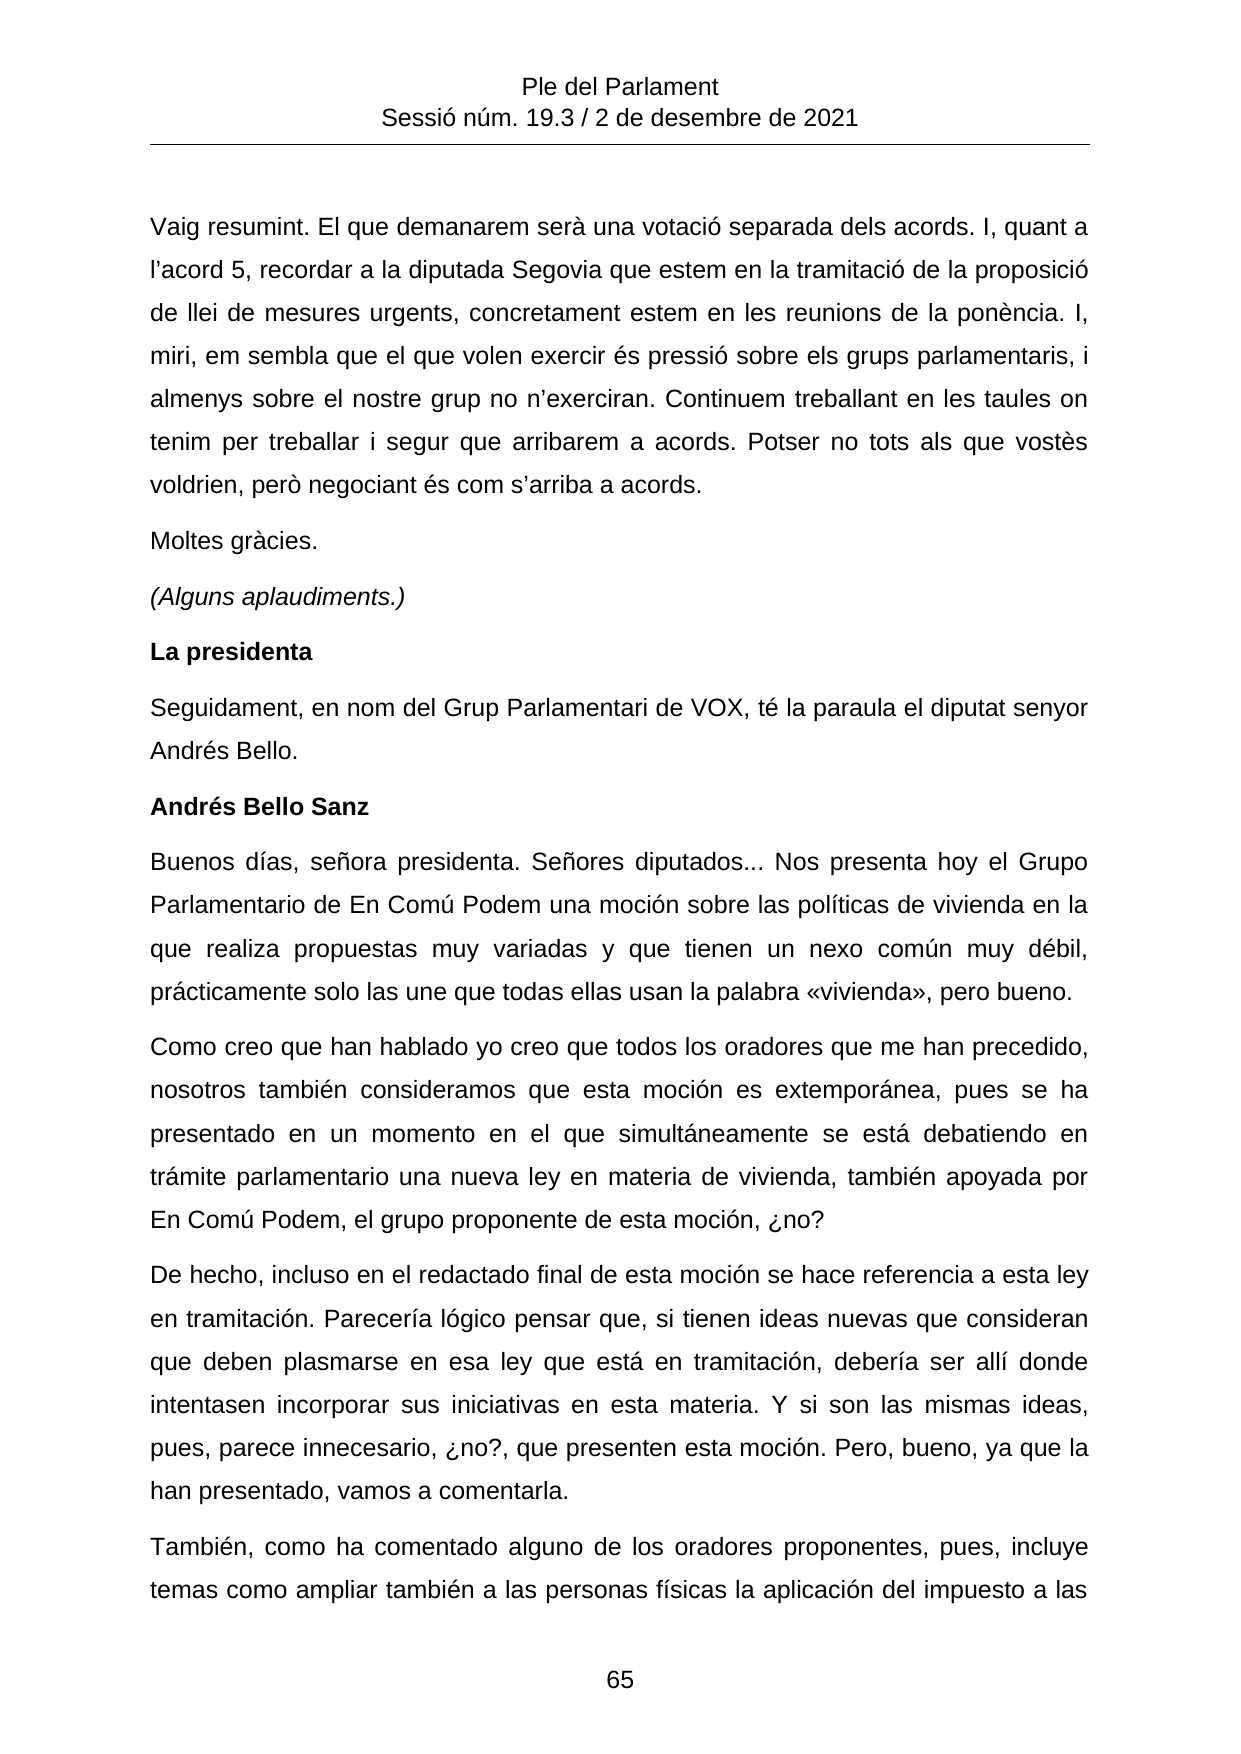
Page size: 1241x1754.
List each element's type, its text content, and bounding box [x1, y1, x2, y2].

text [150, 1532, 1090, 1604]
text Moltes gràcies. [150, 526, 1090, 555]
text Andrés Bello Sanz [150, 792, 1090, 821]
text Vaig resumint. El que demanarem serà una votació separada dels acords. I, quant a l’acord 5, recordar a la diputada Segovia que estem en la tramitació de la proposició de llei de mesures urgents, concretament estem en les reunions de la ponència. I, miri, em sembla que el que volen exercir és pressió sobre els grups parlamentaris, i almenys sobre el nostre grup no n’exerciran. Continuem treballant en les taules on tenim per treballar i segur que arribarem a acords. Potser no tots als que vostès voldrien, però negociant és com s’arriba a acords. [150, 212, 1090, 499]
text La presidenta [150, 637, 1090, 666]
text Seguidament, en nom del Grup Parlamentari de VOX, té la paraula el diputat senyor Andrés Bello. [150, 693, 1090, 765]
text Como creo que han hablado yo creo que todos los oradores que me han precedido, nosotros también consideramos que esta moción es extemporánea, pues se ha presentado en un momento en el que simultáneamente se está debatiendo en trámite parlamentario una nueva ley en materia de vivienda, también apoyada por En Comú Podem, el grupo proponente de esta moción, ¿no? [150, 1032, 1090, 1234]
text Buenos días, señora presidenta. Señores diputados... Nos presenta hoy el Grupo Parlamentario de En Comú Podem una moción sobre las políticas de vivienda en la que realiza propuestas muy variadas y que tienen un nexo común muy débil, prácticamente solo las une que todas ellas usan la palabra «vivienda», pero bueno. [150, 847, 1090, 1006]
text De hecho, incluso en el redactado final de esta moción se hace referencia a esta ley en tramitación. Parecería lógico pensar que, si tienen ideas nuevas que consideran que deben plasmarse en esa ley que está en tramitación, debería ser allí donde intentasen incorporar sus iniciativas en esta materia. Y si son las mismas ideas, pues, parece innecesario, ¿no?, que presenten esta moción. Pero, bueno, ya que la han presentado, vamos a comentarla. [150, 1261, 1090, 1505]
text (Alguns aplaudiments.) [150, 582, 1090, 611]
